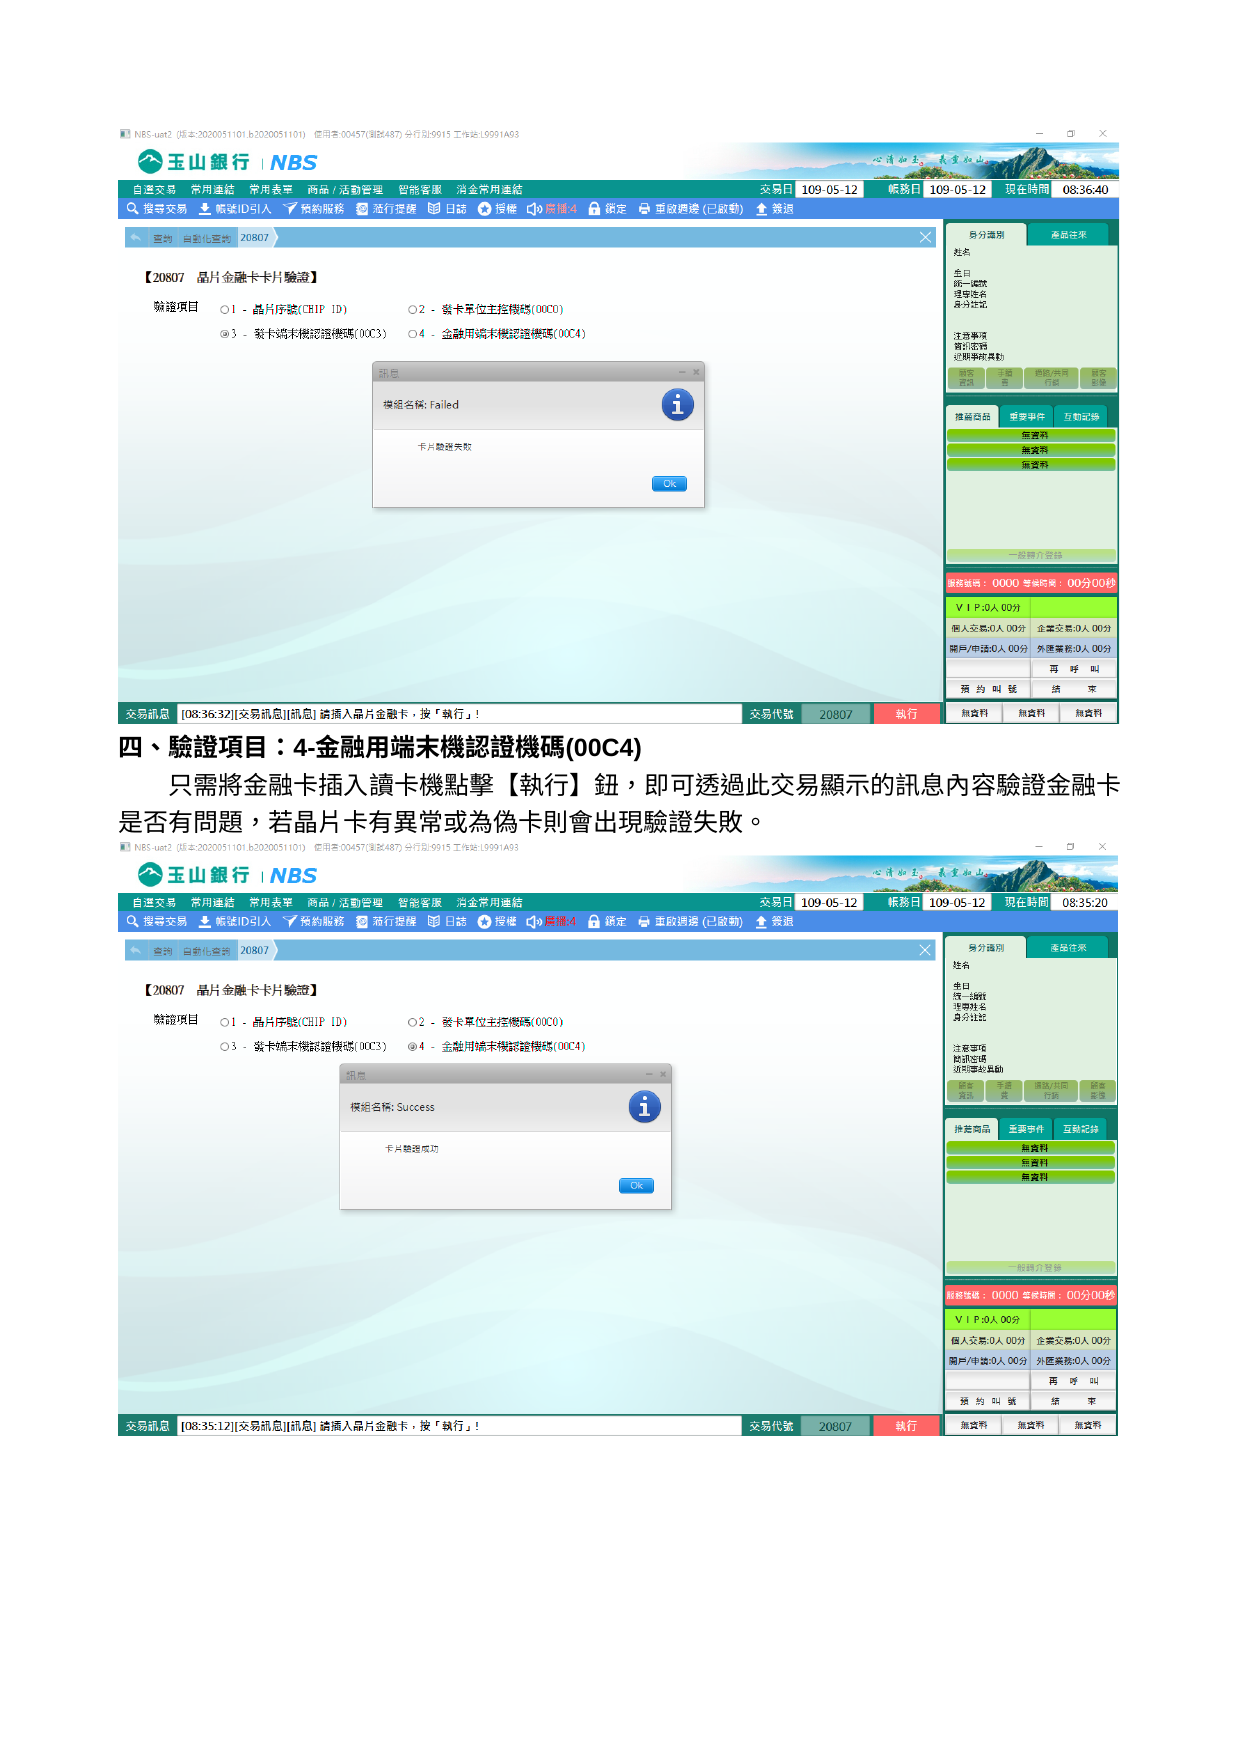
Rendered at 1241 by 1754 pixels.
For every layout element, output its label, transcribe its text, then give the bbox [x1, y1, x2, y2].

picture [118, 127, 1120, 724]
text 只需將金融卡插入讀卡機點擊【執行】鈕，即可透過此交易顯示的訊息內容驗證金融卡是否有問題，若晶片卡有異常或為偽卡則會出現驗證失敗。 [118, 764, 1122, 839]
picture [118, 839, 1118, 1436]
text 四、驗證項目：4-金融用端末機認證機碼(00C4) [118, 727, 1122, 764]
